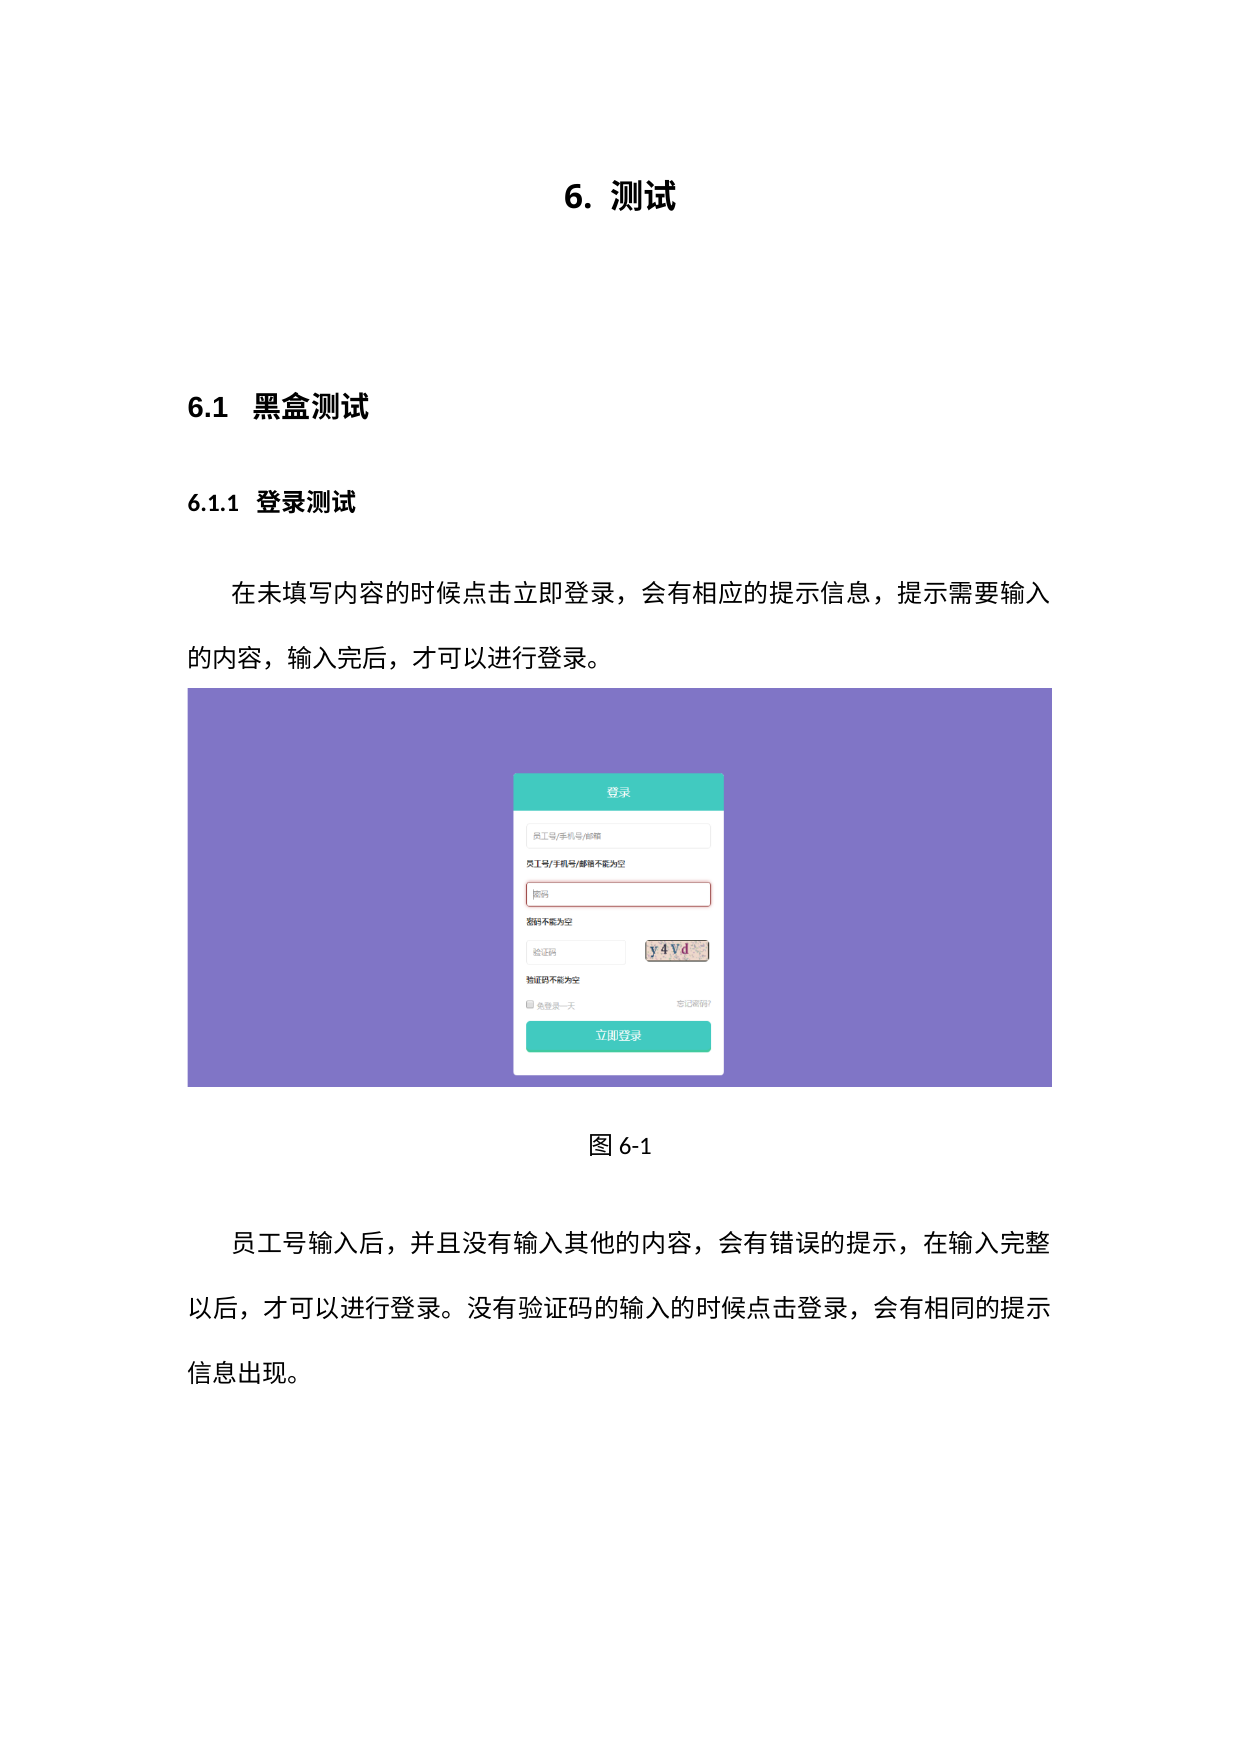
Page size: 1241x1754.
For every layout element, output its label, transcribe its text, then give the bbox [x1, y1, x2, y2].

picture [187, 688, 1052, 1087]
subtitle 6.1 黑盒测试 [187, 372, 1053, 437]
subtitle 6.1.1 登录测试 [187, 468, 1053, 533]
text 在未填写内容的时候点击立即登录，会有相应的提示信息，提示需要输入的内容，输入完后，才可以进行登录。 [187, 559, 1053, 689]
text 员工号输入后，并且没有输入其他的内容，会有错误的提示，在输入完整以后，才可以进行登录。没有验证码的输入的时候点击登录，会有相同的提示信息出现。 [187, 1209, 1053, 1404]
subtitle 测试 [187, 162, 1053, 227]
text 图6-1 [187, 1111, 1053, 1176]
